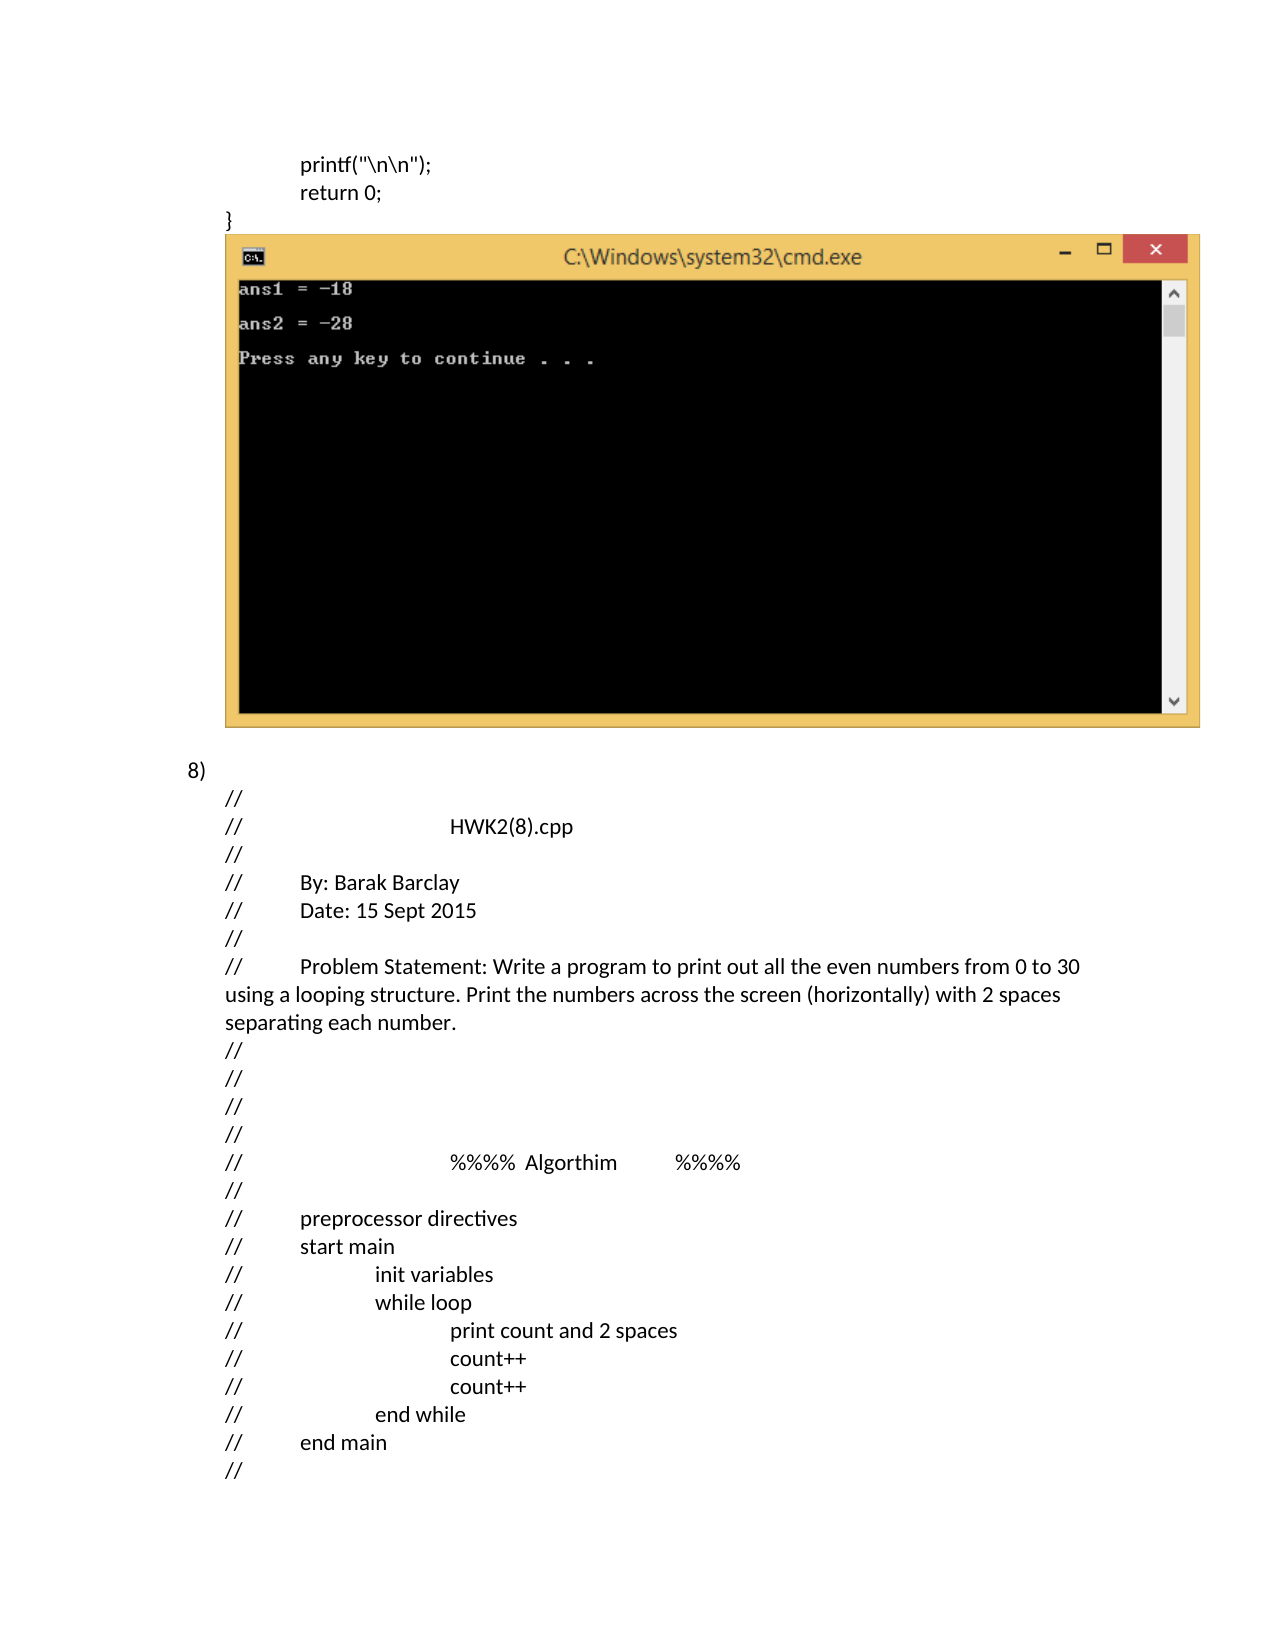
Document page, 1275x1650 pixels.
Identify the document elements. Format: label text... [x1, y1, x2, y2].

list printf("\n\n"); [225, 150, 1125, 178]
list // start main [225, 1232, 1125, 1260]
list // HWK2(8).cpp [225, 812, 1125, 840]
picture [225, 234, 1200, 728]
list // [225, 784, 1125, 812]
list // %%%% Algorthim %%%% [225, 1148, 1125, 1176]
list // count++ [225, 1344, 1125, 1372]
list return 0; [225, 178, 1125, 206]
list // [225, 1092, 1125, 1120]
list // print count and 2 spaces [225, 1316, 1125, 1344]
list // By: Barak Barclay [225, 868, 1125, 896]
list // Problem Statement: Write a program to print out all the even numbers from 0 to 30 using a looping structure. Print the numbers across the screen (horizontally) with 2 spaces separating each number. [225, 952, 1125, 1036]
list // end main [225, 1428, 1125, 1457]
list // Date: 15 Sept 2015 [225, 896, 1125, 924]
list // count++ [225, 1372, 1125, 1401]
list // init variables [225, 1260, 1125, 1288]
list // end while [225, 1401, 1125, 1428]
list // [225, 1457, 1125, 1484]
list // while loop [225, 1288, 1125, 1316]
list // [225, 1120, 1125, 1148]
list // [225, 1036, 1125, 1064]
list // preprocessor directives [225, 1204, 1125, 1232]
list // [225, 1176, 1125, 1204]
list // [225, 840, 1125, 868]
list // [225, 1064, 1125, 1092]
list } [225, 206, 1125, 234]
list // [225, 924, 1125, 952]
